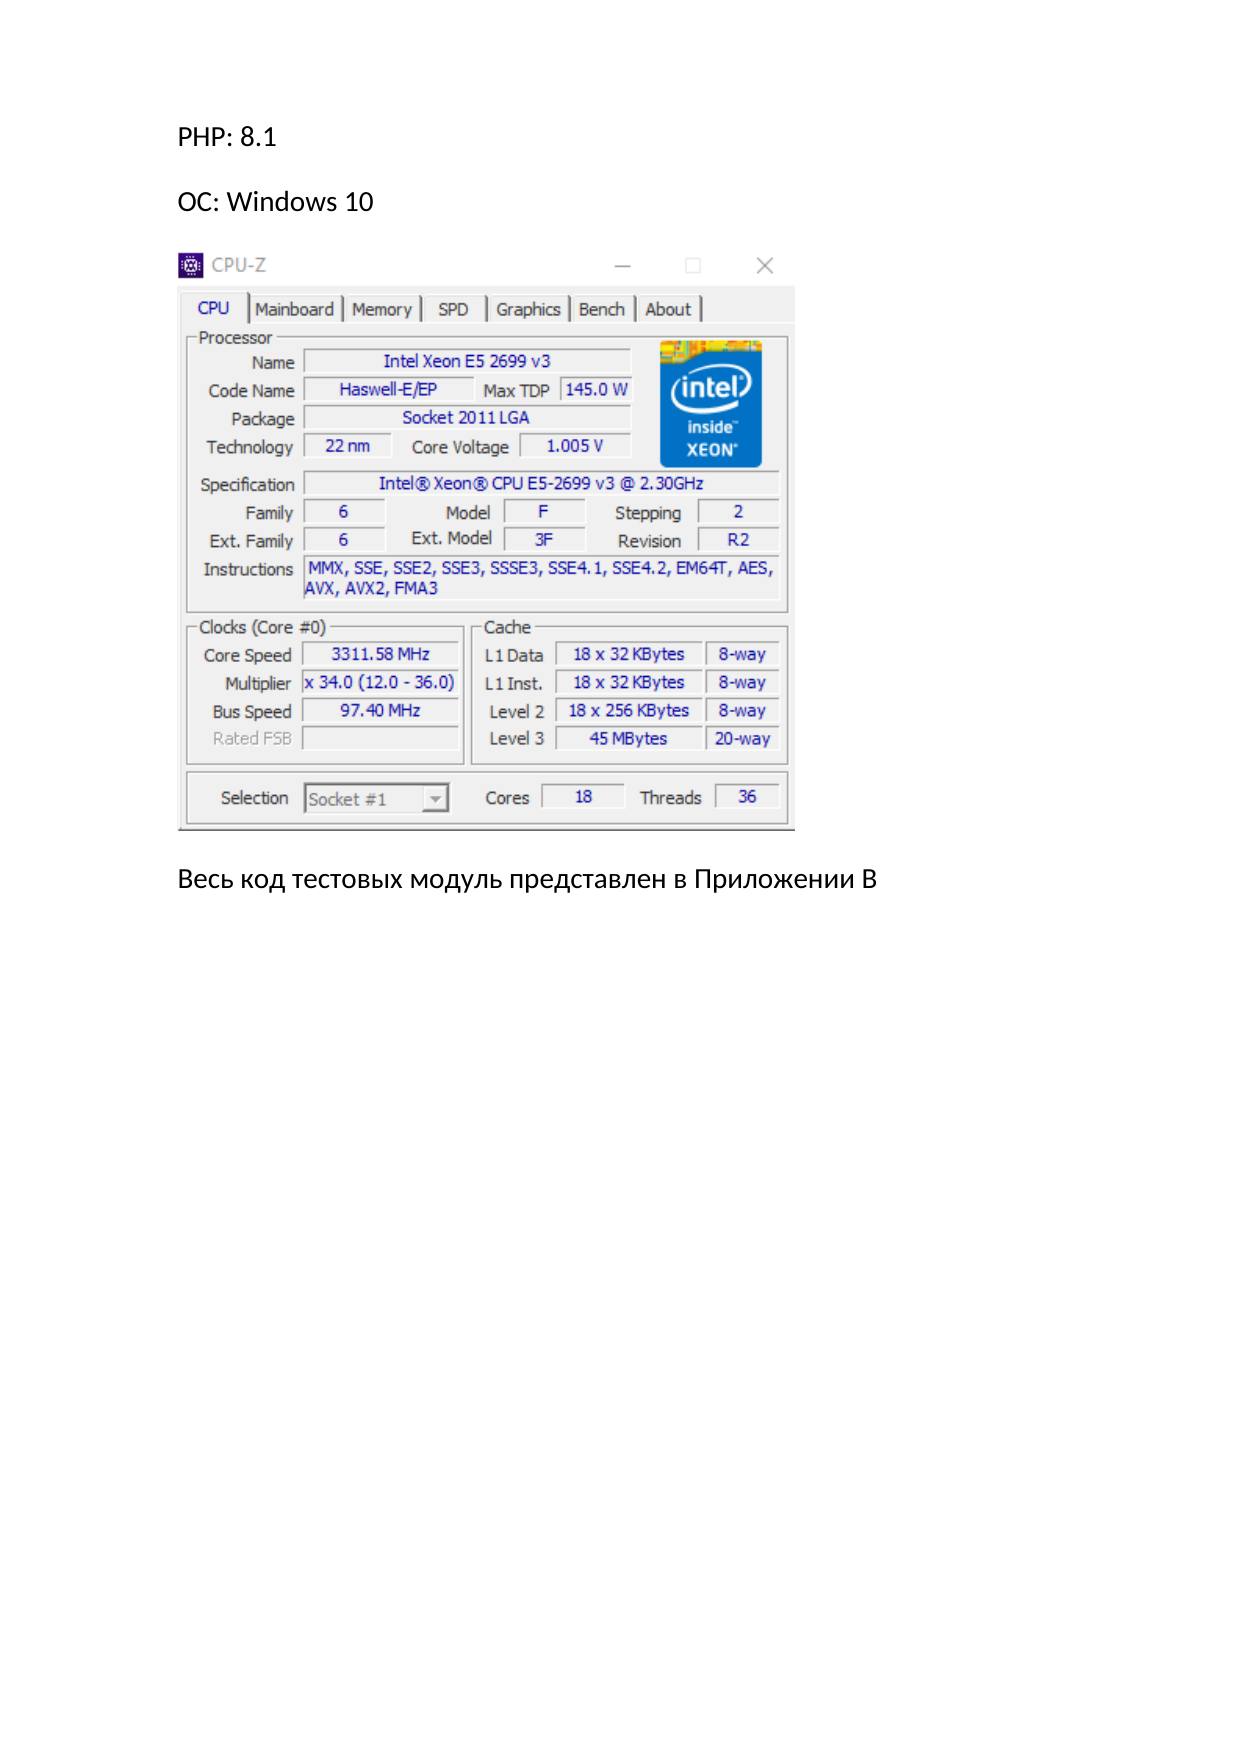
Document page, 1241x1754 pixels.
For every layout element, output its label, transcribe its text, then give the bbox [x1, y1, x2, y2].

text PHP: 8.1 [177, 118, 1152, 154]
text Весь код тестовых модуль представлен в Приложении В [177, 860, 1152, 895]
picture [177, 247, 795, 831]
text ОС: Windows 10 [177, 183, 1152, 218]
